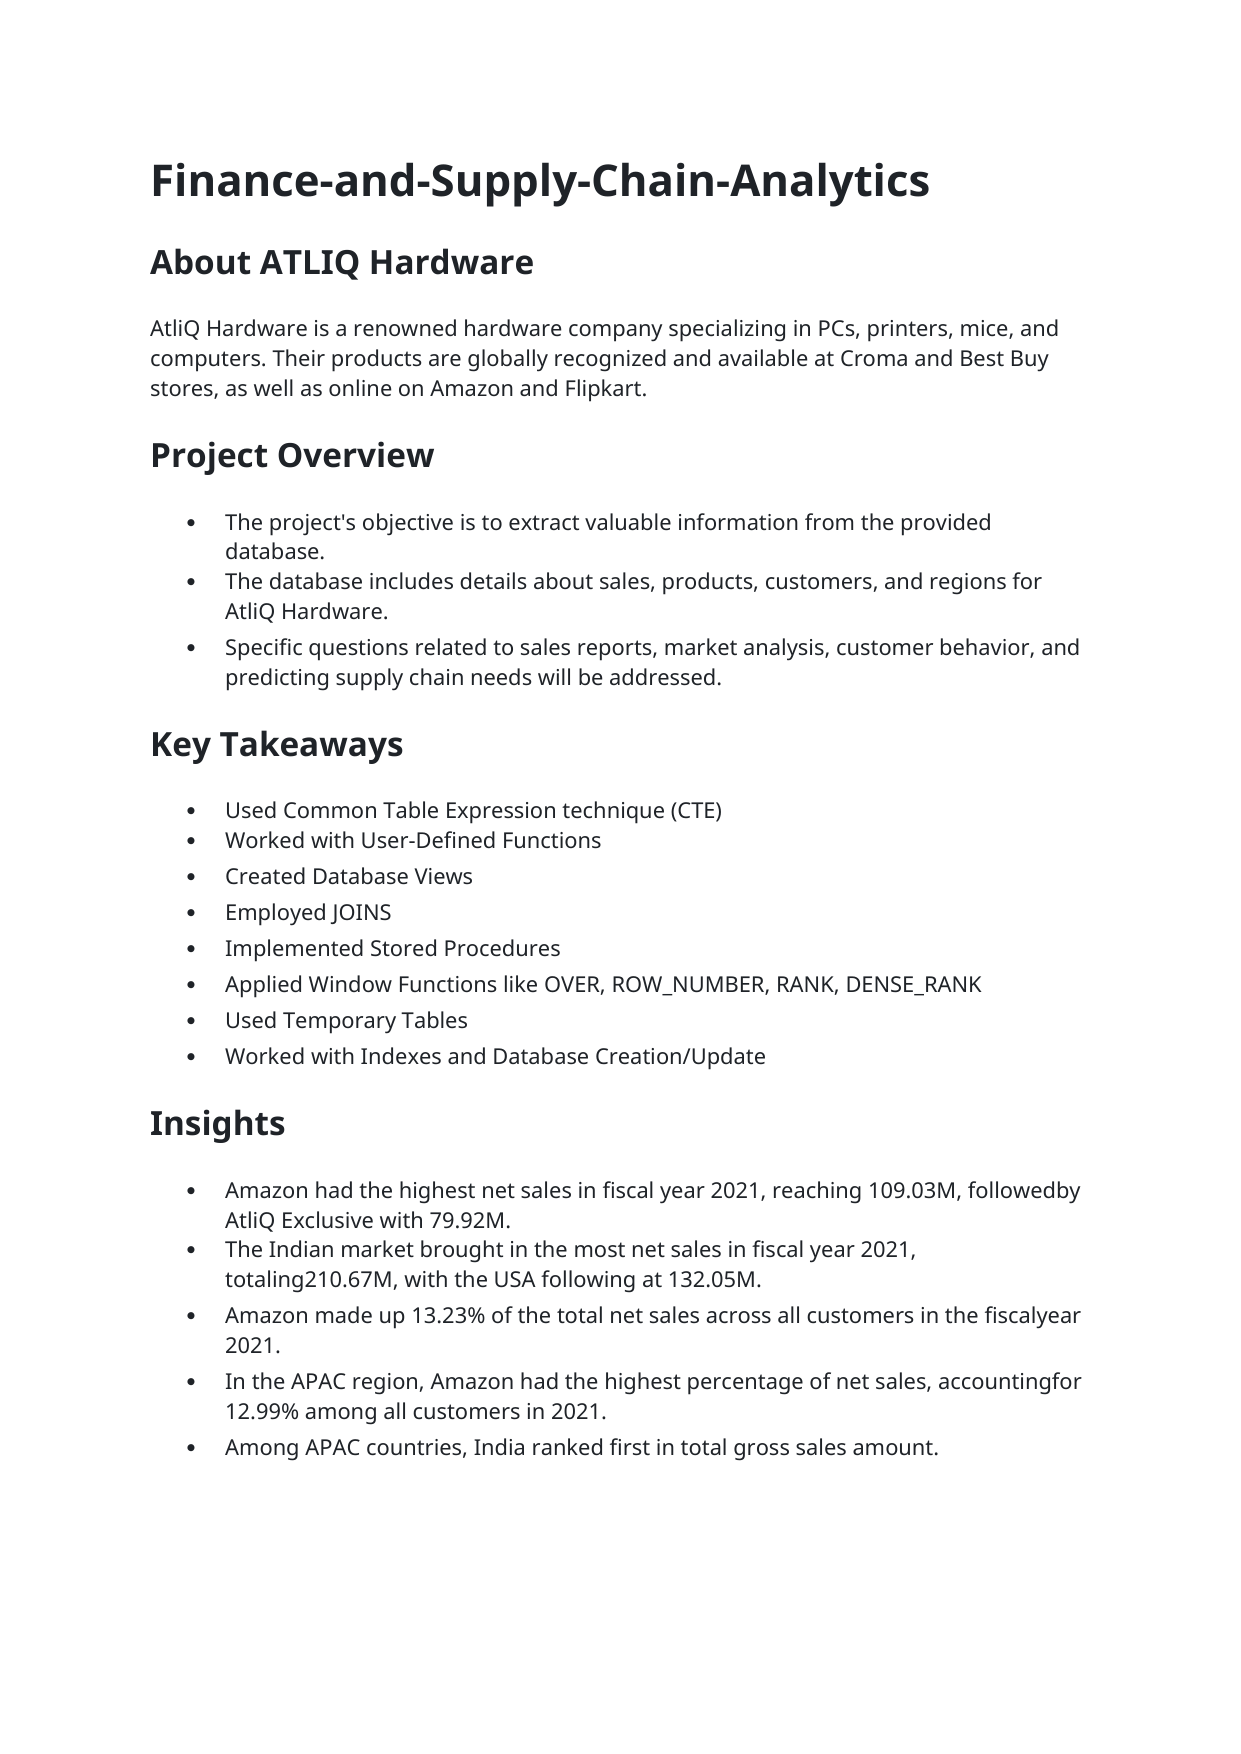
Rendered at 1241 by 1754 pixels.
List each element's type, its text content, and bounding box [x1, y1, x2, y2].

list Created Database Views [187, 861, 1090, 891]
list Used Temporary Tables [187, 1005, 1090, 1035]
list Worked with User-Defined Functions [187, 825, 1090, 855]
list Worked with Indexes and Database Creation/Update [187, 1041, 1090, 1071]
text About ATLIQ Hardware [150, 239, 1090, 284]
list Employed JOINS [187, 897, 1090, 927]
text Insights [150, 1100, 1090, 1146]
text Finance-and-Supply-Chain-Analytics [150, 150, 1090, 209]
list The project's objective is to extract valuable information from the provided database. [187, 506, 1090, 566]
text Project Overview [150, 432, 1090, 477]
list Amazon made up 13.23% of the total net sales across all customers in the fiscalyear 2021. [187, 1300, 1090, 1360]
list Implemented Stored Procedures [187, 933, 1090, 963]
list Among APAC countries, India ranked first in total gross sales amount. [187, 1432, 1090, 1462]
list The database includes details about sales, products, customers, and regions for AtliQ Hardware. [187, 566, 1090, 626]
list Amazon had the highest net sales in fiscal year 2021, reaching 109.03M, followedby AtliQ Exclusive with 79.92M. [187, 1175, 1090, 1234]
text Key Takeaways [150, 721, 1090, 766]
text AtliQ Hardware is a renowned hardware company specializing in PCs, printers, mice, and computers. Their products are globally recognized and available at Croma and Best Buy stores, as well as online on Amazon and Flipkart. [150, 313, 1090, 403]
list The Indian market brought in the most net sales in fiscal year 2021, totaling210.67M, with the USA following at 132.05M. [187, 1234, 1090, 1294]
list Used Common Table Expression technique (CTE) [187, 795, 1090, 825]
list In the APAC region, Amazon had the highest percentage of net sales, accountingfor 12.99% among all customers in 2021. [187, 1366, 1090, 1426]
list Specific questions related to sales reports, market analysis, customer behavior, and predicting supply chain needs will be addressed. [187, 632, 1090, 691]
list Applied Window Functions like OVER, ROW_NUMBER, RANK, DENSE_RANK [187, 969, 1090, 999]
